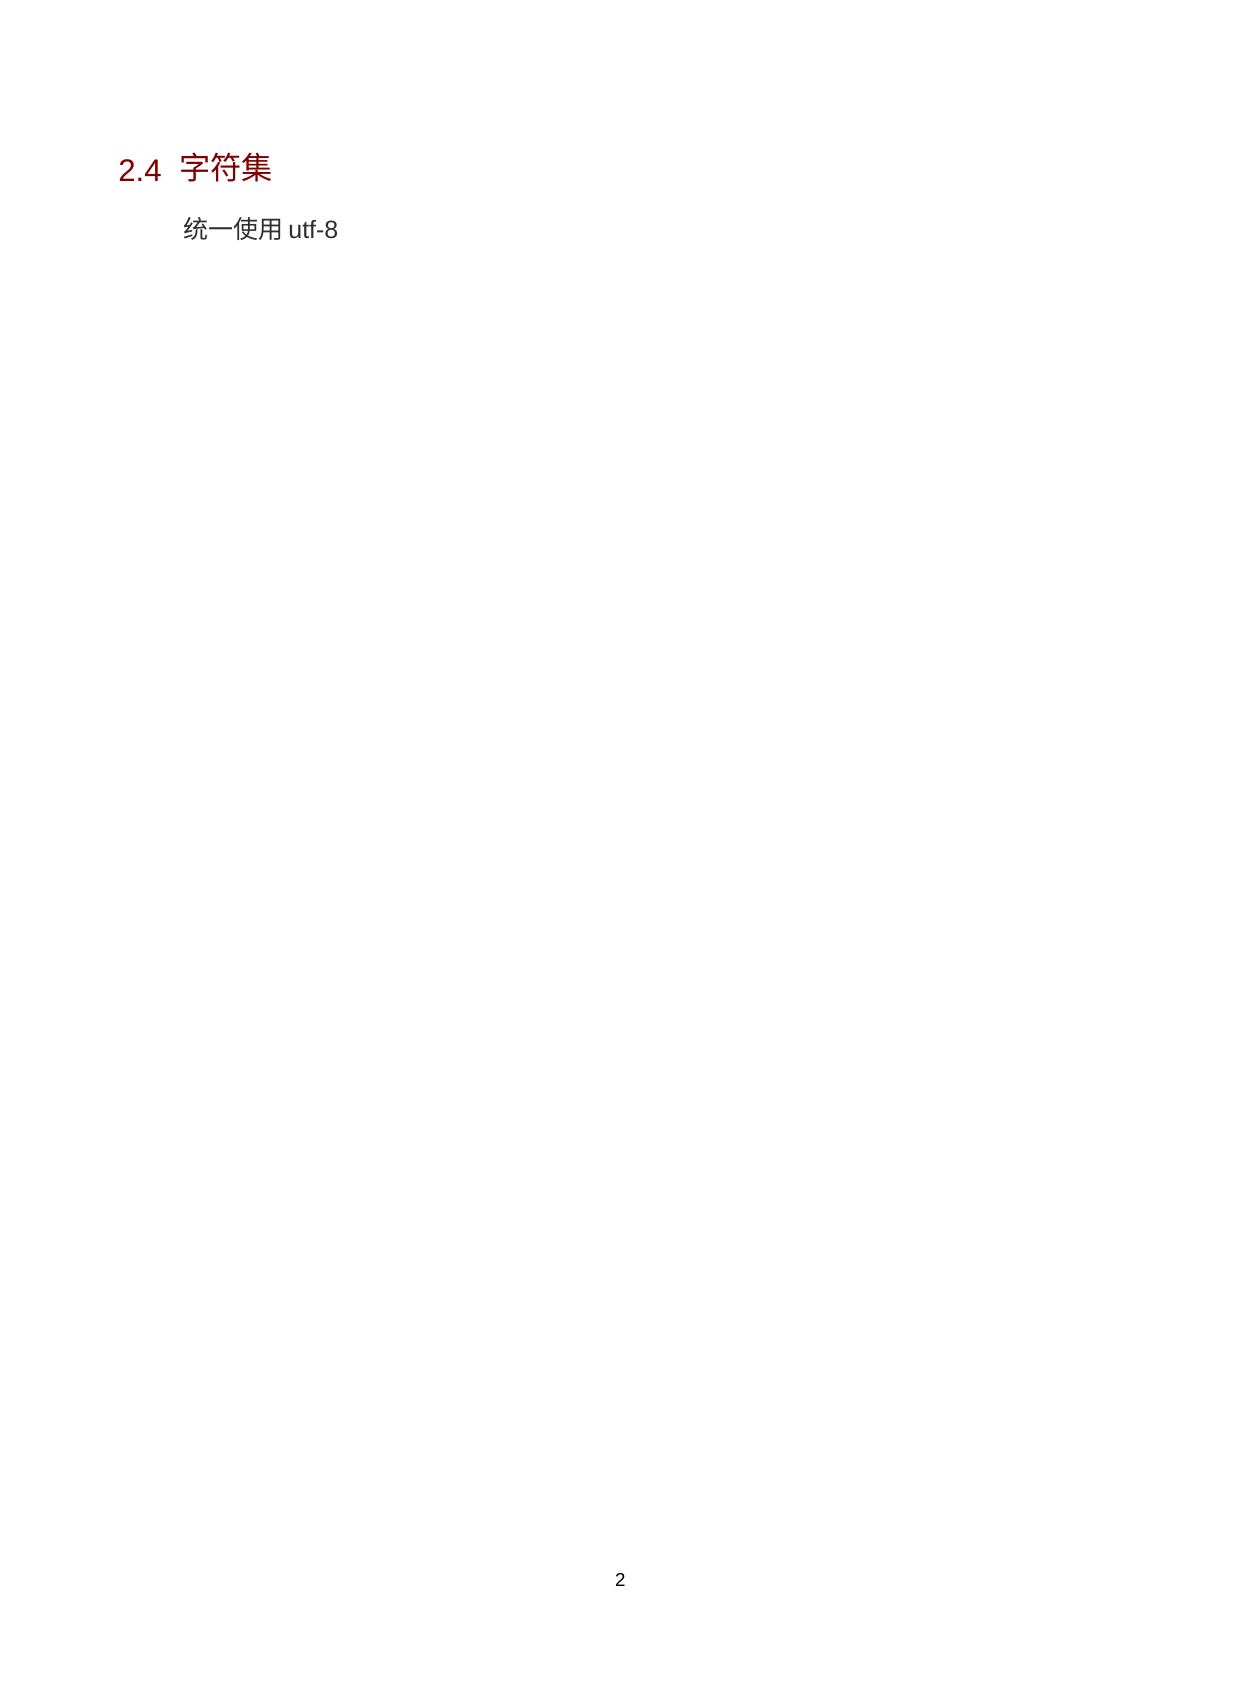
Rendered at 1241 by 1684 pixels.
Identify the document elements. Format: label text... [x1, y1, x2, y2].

list 统一使用utf-8 [183, 213, 1122, 246]
subtitle 字符集 [118, 143, 1122, 188]
